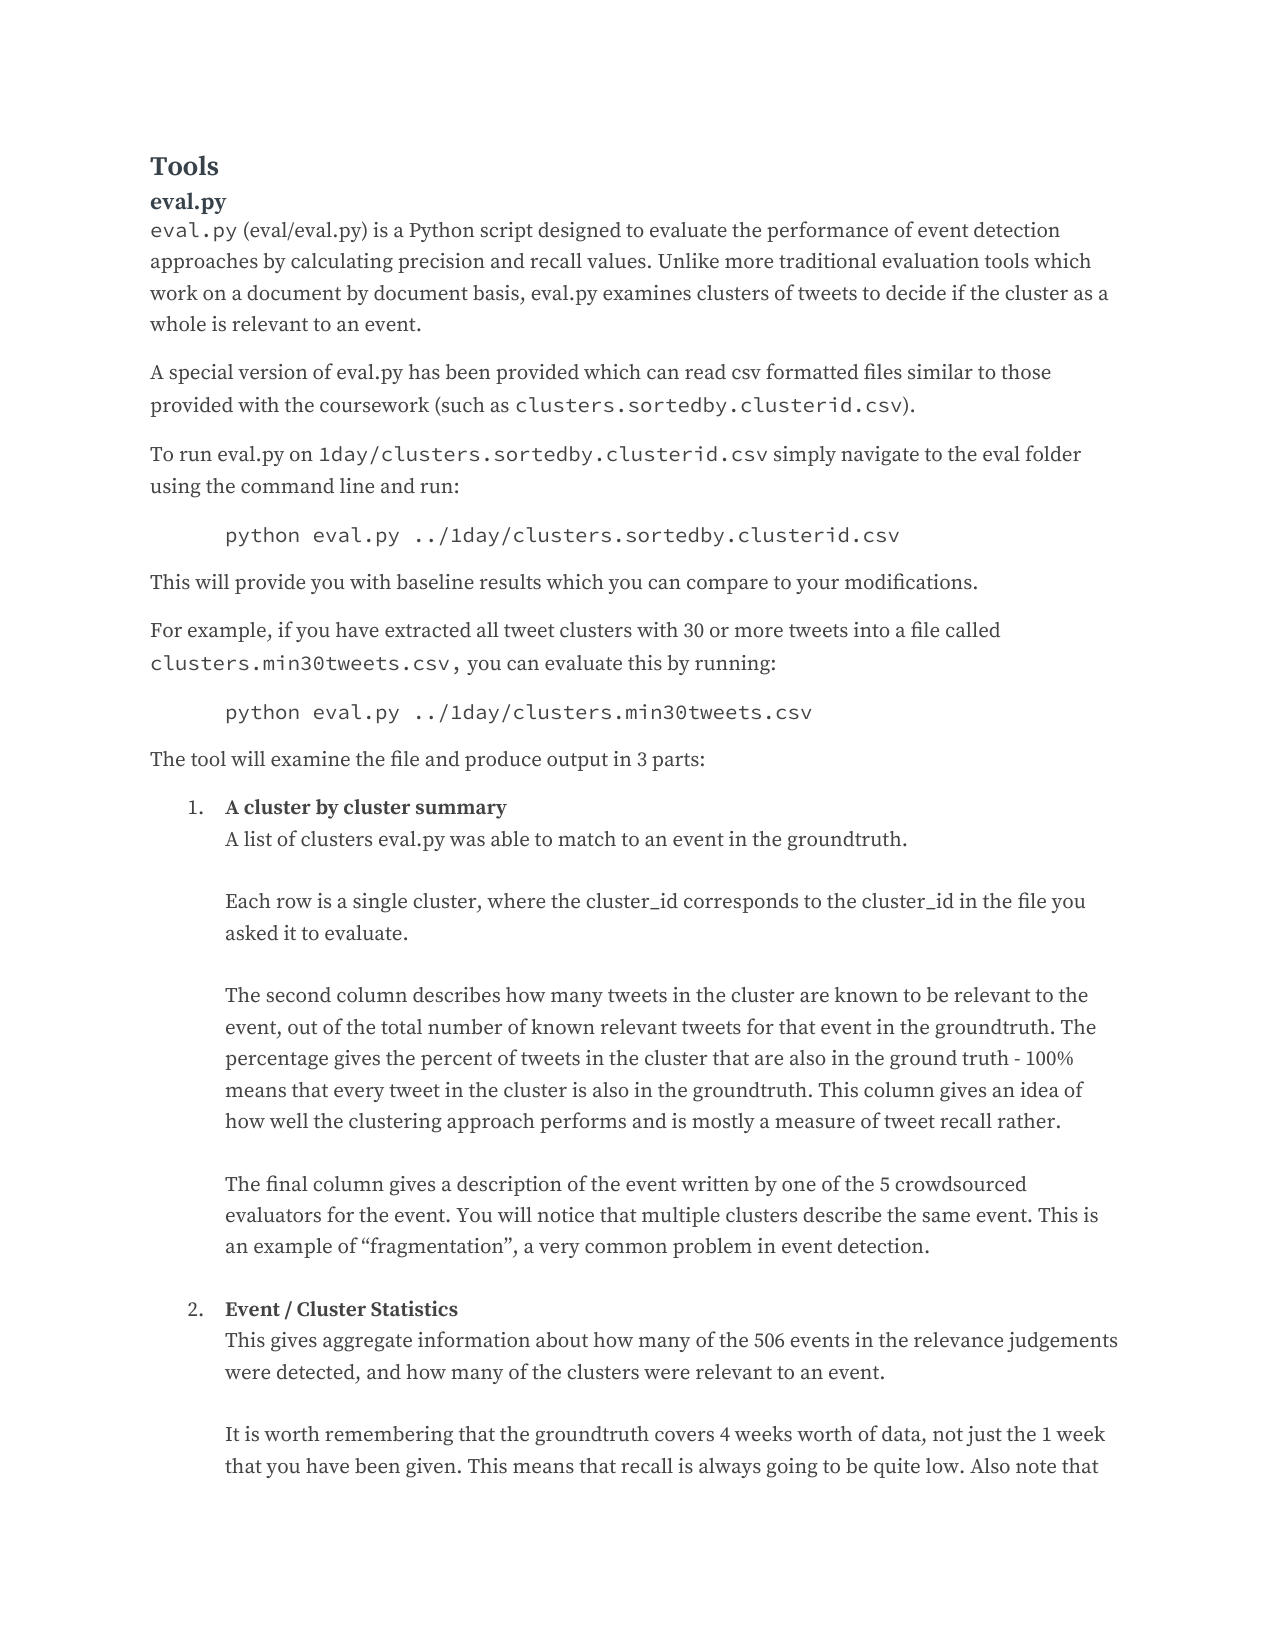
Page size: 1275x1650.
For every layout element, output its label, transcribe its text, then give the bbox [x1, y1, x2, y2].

list A cluster by cluster summary A list of clusters eval.py was able to match to an event in the groundtruth. Each row is a single cluster, where the cluster_id corresponds to the cluster_id in the file you asked it to evaluate. The second column describes how many tweets in the cluster are known to be relevant to the event, out of the total number of known relevant tweets for that event in the groundtruth. The percentage gives the percent of tweets in the cluster that are also in the ground truth - 100% means that every tweet in the cluster is also in the groundtruth. This column gives an idea of how well the clustering approach performs and is mostly a measure of tweet recall rather. The final column gives a description of the event written by one of the 5 crowdsourced evaluators for the event. You will notice that multiple clusters describe the same event. This is an example of “fragmentation”, a very common problem in event detection. [187, 796, 1125, 1292]
text The tool will examine the file and produce output in 3 parts: [150, 748, 1125, 774]
text python eval.py ../1day/clusters.min30tweets.csv [150, 699, 1125, 726]
text For example, if you have extracted all tweet clusters with 30 or more tweets into a file called clusters.min30tweets.csv, you can evaluate this by running: [150, 618, 1125, 677]
text eval.py (eval/eval.py) is a Python script designed to evaluate the performance of event detection approaches by calculating precision and recall values. Unlike more traditional evaluation tools which work on a document by document basis, eval.py examines clusters of tweets to decide if the cluster as a whole is relevant to an event. [150, 217, 1125, 338]
subtitle Tools [150, 150, 1125, 184]
text To run eval.py on 1day/clusters.sortedby.clusterid.csv simply navigate to the eval folder using the command line and run: [150, 441, 1125, 500]
text This will provide you with baseline results which you can compare to your modifications. [150, 570, 1125, 596]
text A special version of eval.py has been provided which can read csv formatted files similar to those provided with the coursework (such as clusters.sortedby.clusterid.csv). [150, 360, 1125, 419]
subtitle eval.py [150, 188, 1125, 217]
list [187, 1297, 1125, 1480]
text python eval.py ../1day/clusters.sortedby.clusterid.csv [150, 522, 1125, 548]
